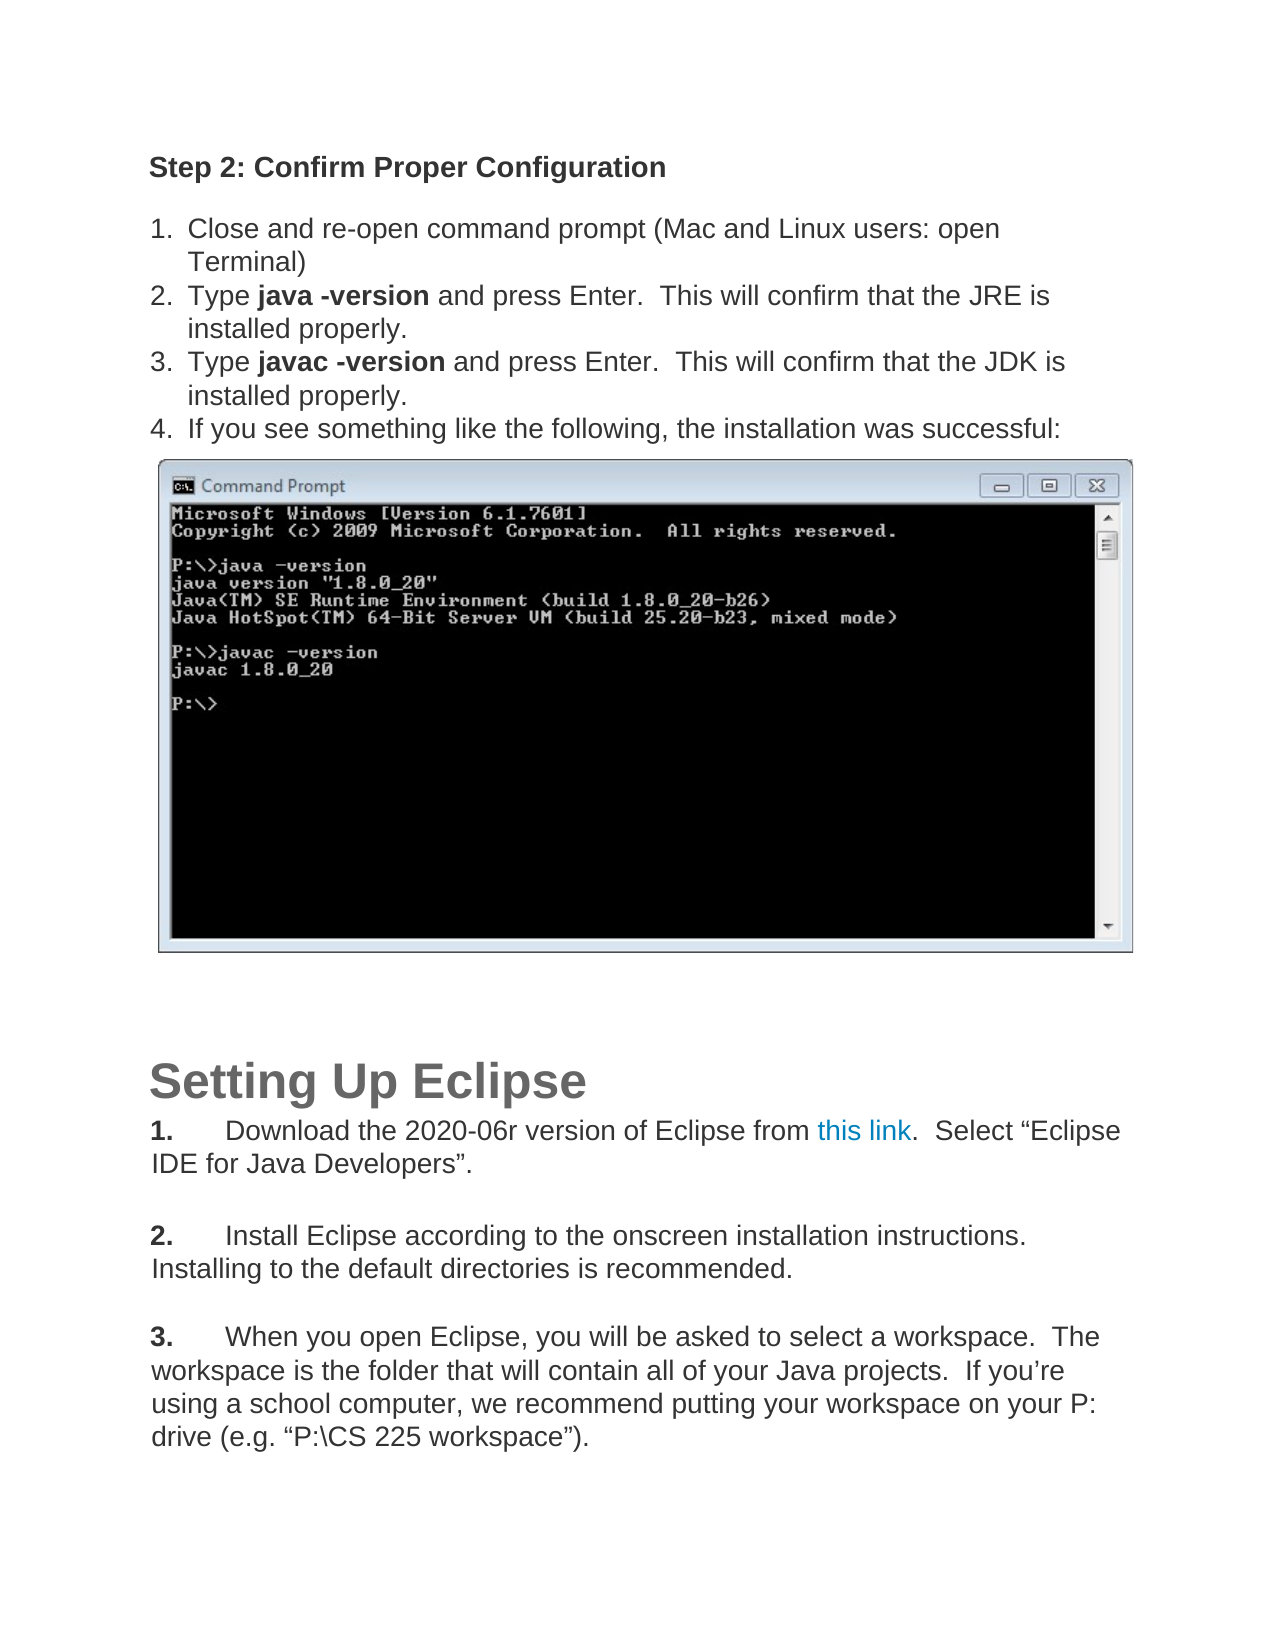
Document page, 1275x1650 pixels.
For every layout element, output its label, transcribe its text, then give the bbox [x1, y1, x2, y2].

list Install Eclipse according to the onscreen installation instructions. Installing to the default directories is recommended. [150, 1218, 1123, 1284]
list When you open Eclipse, you will be asked to select a workspace. The workspace is the folder that will contain all of your Java projects. If you’re using a school computer, we recommend putting your workspace on your P: drive (e.g. “P:\CS 225 workspace”). [150, 1320, 1123, 1452]
list Type java -version and press Enter. This will confirm that the JRE is installed properly. [150, 279, 1123, 344]
list Download the 2020-06r version of Eclipse from this link. Select “Eclipse IDE for Java Developers”. [150, 1114, 1123, 1179]
list If you see something like the following, the installation was successful: [150, 412, 1123, 444]
picture [158, 459, 1134, 953]
list Type javac -version and press Enter. This will confirm that the JDK is installed properly. [150, 345, 1123, 411]
subtitle Step 2: Confirm Proper Configuration [148, 150, 1133, 183]
subtitle Setting Up Eclipse [148, 1052, 1133, 1109]
list Close and re-open command prompt (Mac and Linux users: open Terminal) [150, 212, 1123, 278]
